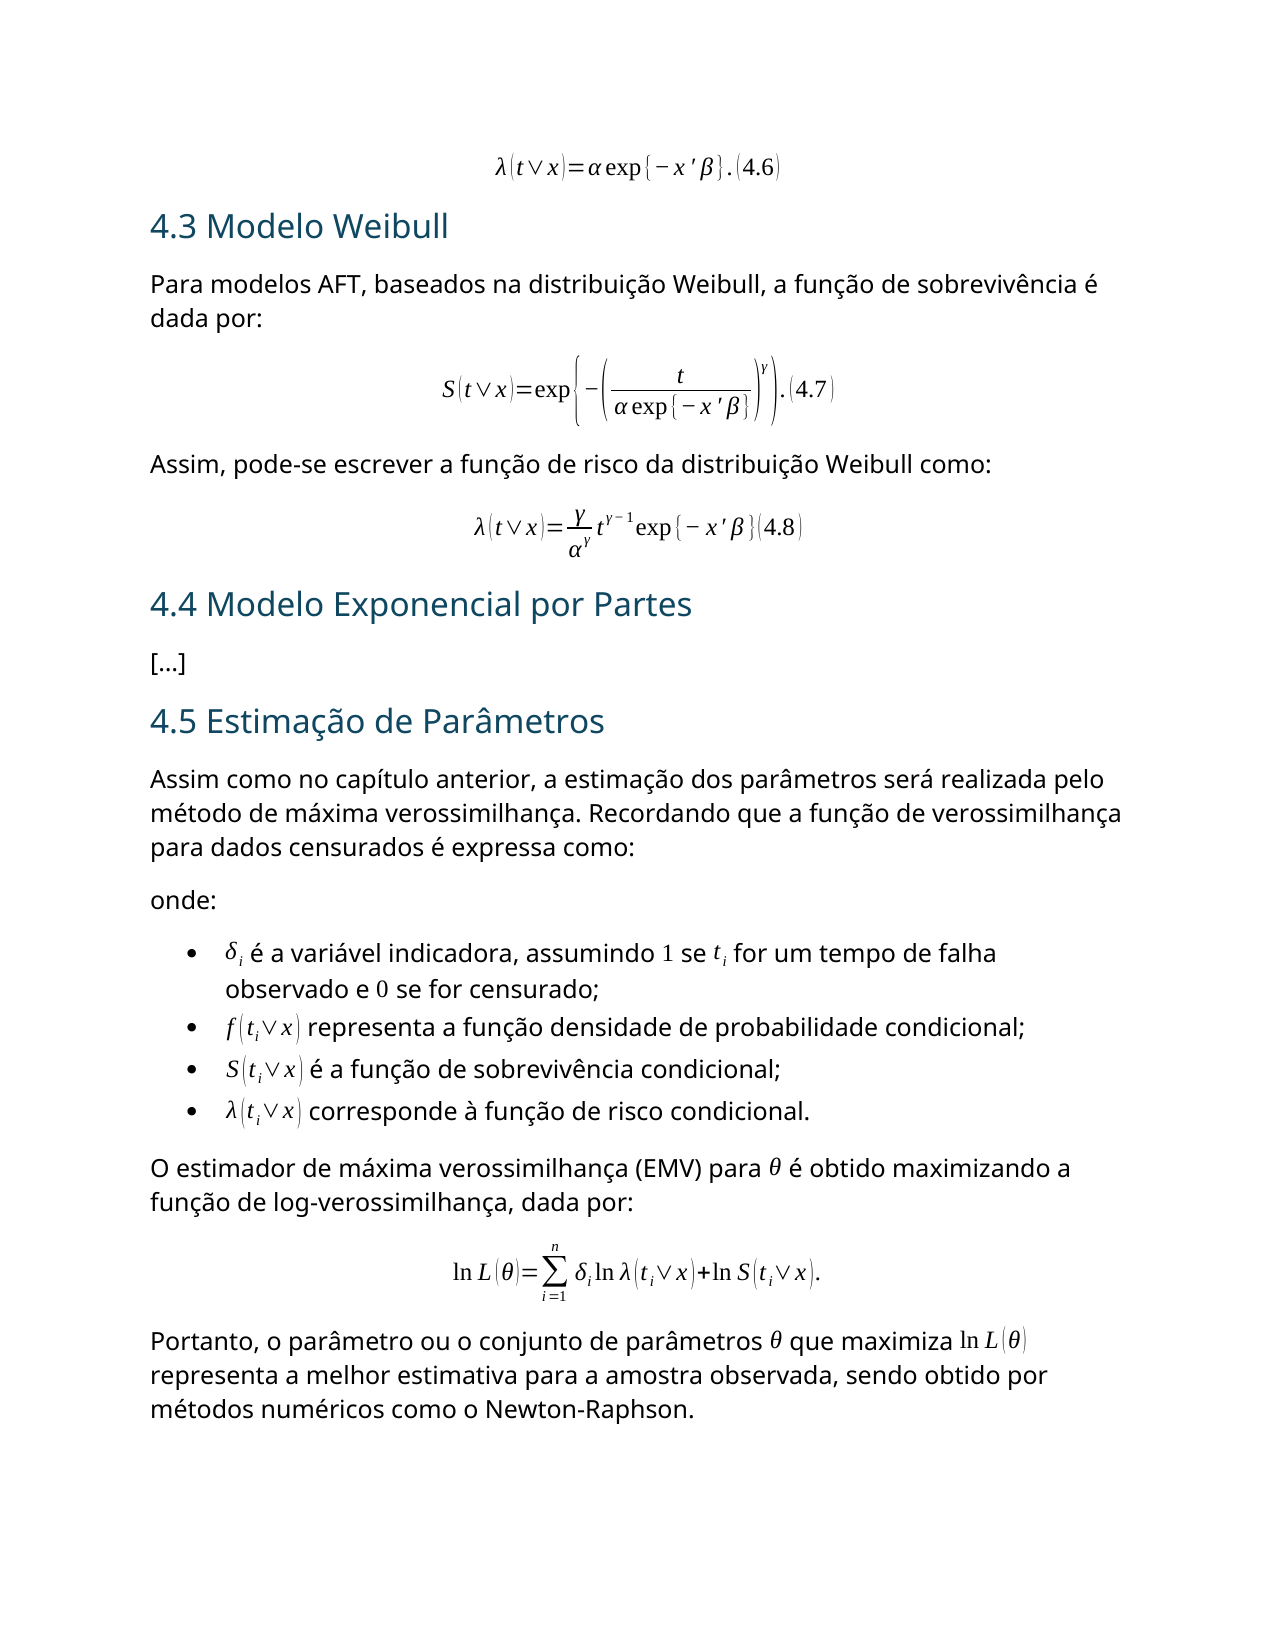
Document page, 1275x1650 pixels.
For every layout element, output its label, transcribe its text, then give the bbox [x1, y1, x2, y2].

text Para modelos AFT, baseados na distribuição Weibull, a função de sobrevivência é dada por: [150, 267, 1125, 335]
text onde: [150, 883, 1125, 917]
text […] [150, 645, 1125, 679]
subtitle 4.3 Modelo Weibull [150, 203, 1125, 248]
list é a variável indicadora, assumindo se for um tempo de falha observado e se for censurado; [187, 935, 1125, 1006]
list representa a função densidade de probabilidade condicional; [187, 1010, 1125, 1048]
list corresponde à função de risco condicional. [187, 1094, 1125, 1132]
text Portanto, o parâmetro ou o conjunto de parâmetros que maximiza representa a melhor estimativa para a amostra observada, sendo obtido por métodos numéricos como o Newton-Raphson. [150, 1324, 1125, 1426]
subtitle 4.5 Estimação de Parâmetros [150, 697, 1125, 743]
subtitle 4.4 Modelo Exponencial por Partes [150, 581, 1125, 626]
text Assim, pode-se escrever a função de risco da distribuição Weibull como: [150, 446, 1125, 481]
text Assim como no capítulo anterior, a estimação dos parâmetros será realizada pelo método de máxima verossimilhança. Recordando que a função de verossimilhança para dados censurados é expressa como: [150, 762, 1125, 864]
list é a função de sobrevivência condicional; [187, 1052, 1125, 1090]
text O estimador de máxima verossimilhança (EMV) para é obtido maximizando a função de log-verossimilhança, dada por: [150, 1151, 1125, 1219]
